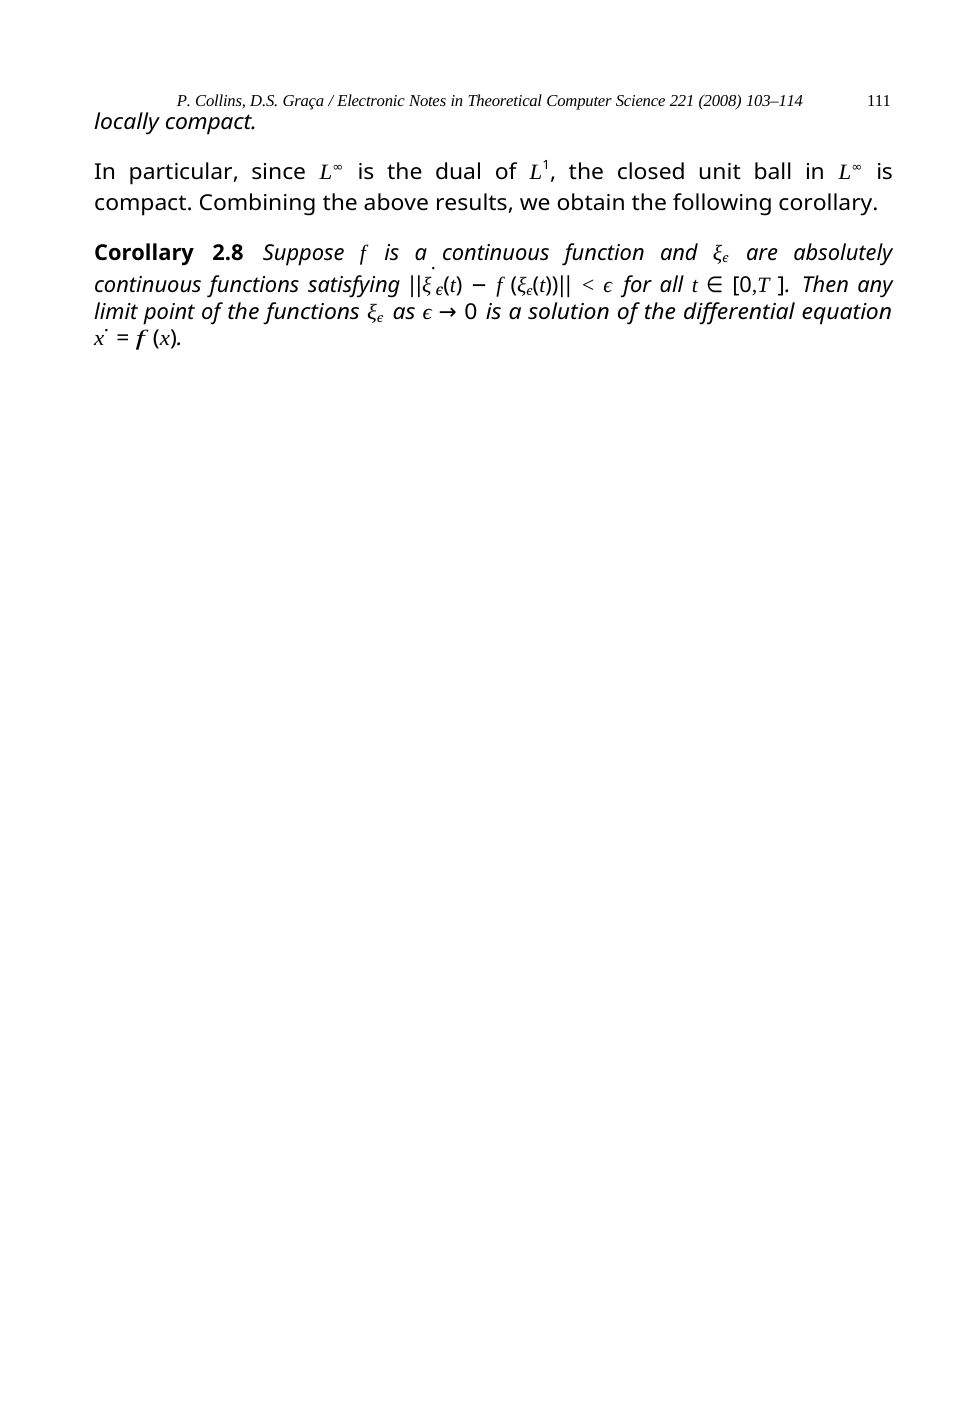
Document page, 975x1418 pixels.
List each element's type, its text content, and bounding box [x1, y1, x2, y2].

text In particular, since L∞ is the dual of L1, the closed unit ball in L∞ is compact. Combining the above results, we obtain the following corollary. [94, 156, 893, 217]
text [94, 108, 893, 135]
text Corollary 2.8 Suppose f is a continuous function and ξє are absolutely continuous functions satisfying ||ξ˙є(t) − f (ξє(t))|| < ϵ for all t ∈ [0,T ]. Then any limit point of the functions ξє as ϵ → 0 is a solution of the differential equation x˙ = f (x). [94, 239, 893, 352]
